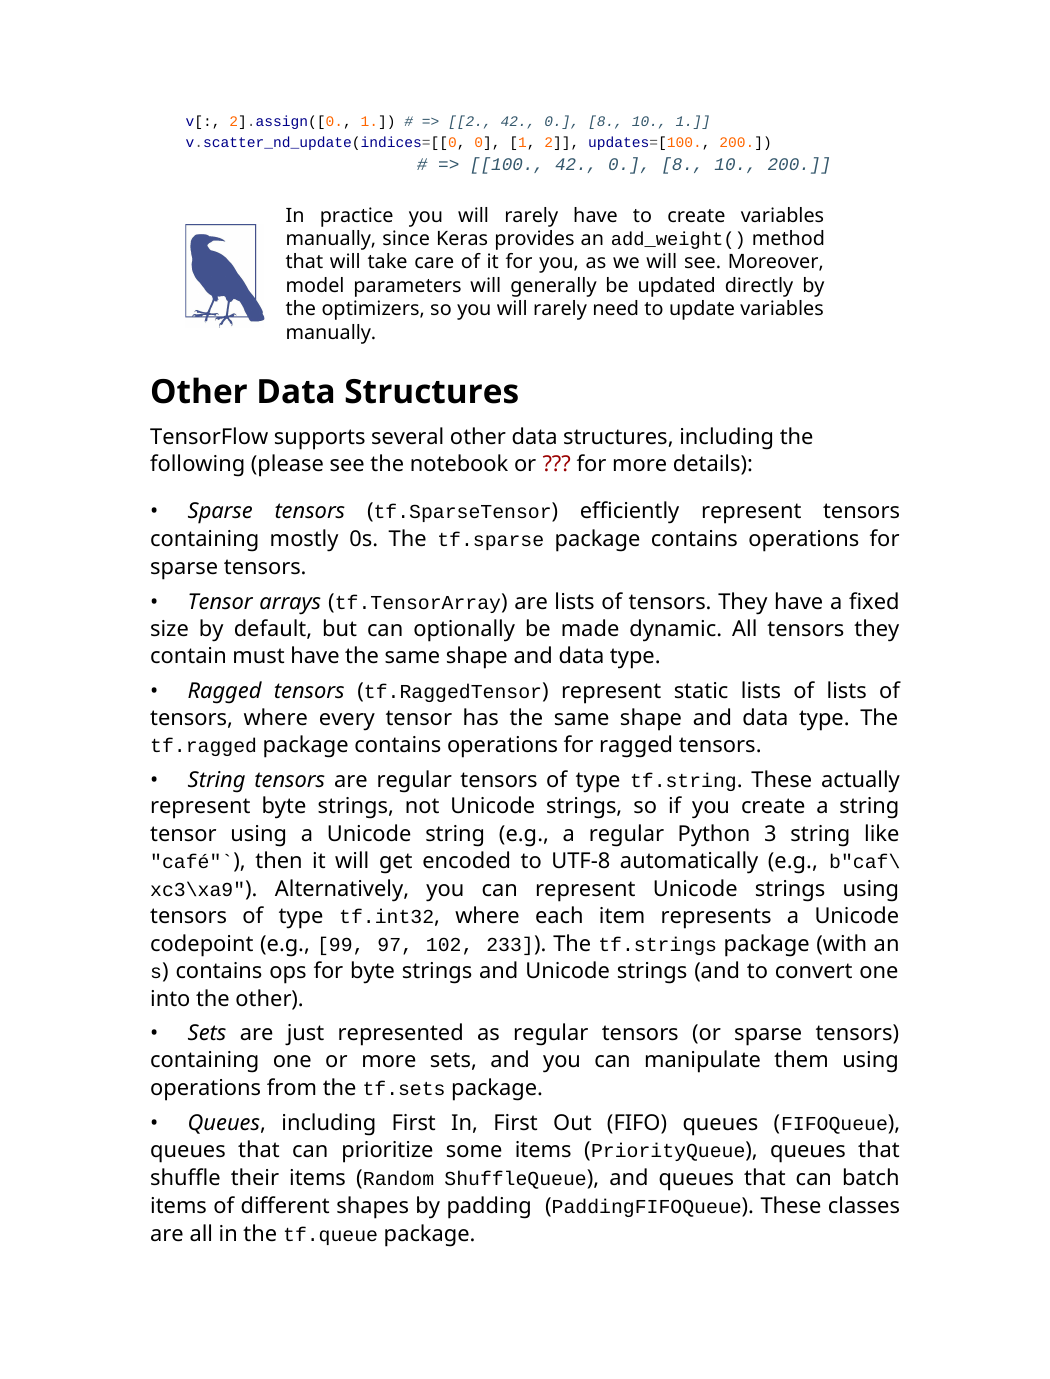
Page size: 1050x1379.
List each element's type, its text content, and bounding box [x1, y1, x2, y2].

text Other Data Structures [150, 368, 900, 414]
text TensorFlow supports several other data structures, including the following (please see the notebook or ??? for more details): [150, 422, 900, 477]
text # => [[100., 42., 0.], [8., 10., 200.]] [417, 156, 900, 174]
list Sets are just represented as regular tensors (or sparse tensors) containing one or more sets, and you can manipulate them using operations from the tf.sets package. [150, 1018, 900, 1102]
list Queues, including First In, First Out (FIFO) queues (FIFOQueue), queues that can prioritize some items (PriorityQueue), queues that shuffle their items (Random ShuffleQueue), and queues that can batch items of different shapes by padding (PaddingFIFOQueue). These classes are all in the tf.queue package. [150, 1108, 900, 1248]
picture [185, 224, 265, 328]
list Sparse tensors (tf.SparseTensor) efficiently represent tensors containing mostly 0s. The tf.sparse package contains operations for sparse tensors. [150, 496, 900, 581]
list Ragged tensors (tf.RaggedTensor) represent static lists of lists of tensors, where every tensor has the same shape and data type. The tf.ragged package contains operations for ragged tensors. [150, 676, 900, 759]
list String tensors are regular tensors of type tf.string. These actually represent byte strings, not Unicode strings, so if you create a string tensor using a Unicode string (e.g., a regular Python 3 string like "café"`), then it will get encoded to UTF-8 automatically (e.g., b"caf\xc3\xa9"). Alternatively, you can represent Unicode strings using tensors of type tf.int32, where each item represents a Unicode codepoint (e.g., [99, 97, 102, 233]). The tf.strings package (with an s) contains ops for byte strings and Unicode strings (and to convert one into the other). [150, 765, 900, 1013]
text In practice you will rarely have to create variables manually, since Keras provides an add_weight() method that will take care of it for you, as we will see. Moreover, model parameters will generally be updated directly by the optimizers, so you will rarely need to update variables manually. [285, 204, 825, 345]
list Tensor arrays (tf.TensorArray) are lists of tensors. They have a fixed size by default, but can optionally be made dynamic. All tensors they contain must have the same shape and data type. [150, 587, 900, 670]
text v[:, 2].assign([0., 1.]) # => [[2., 42., 0.], [8., 10., 1.]] v.scatter_nd_update(indices=[[0, 0], [1, 2]], updates=[100., 200.]) [185, 114, 779, 152]
